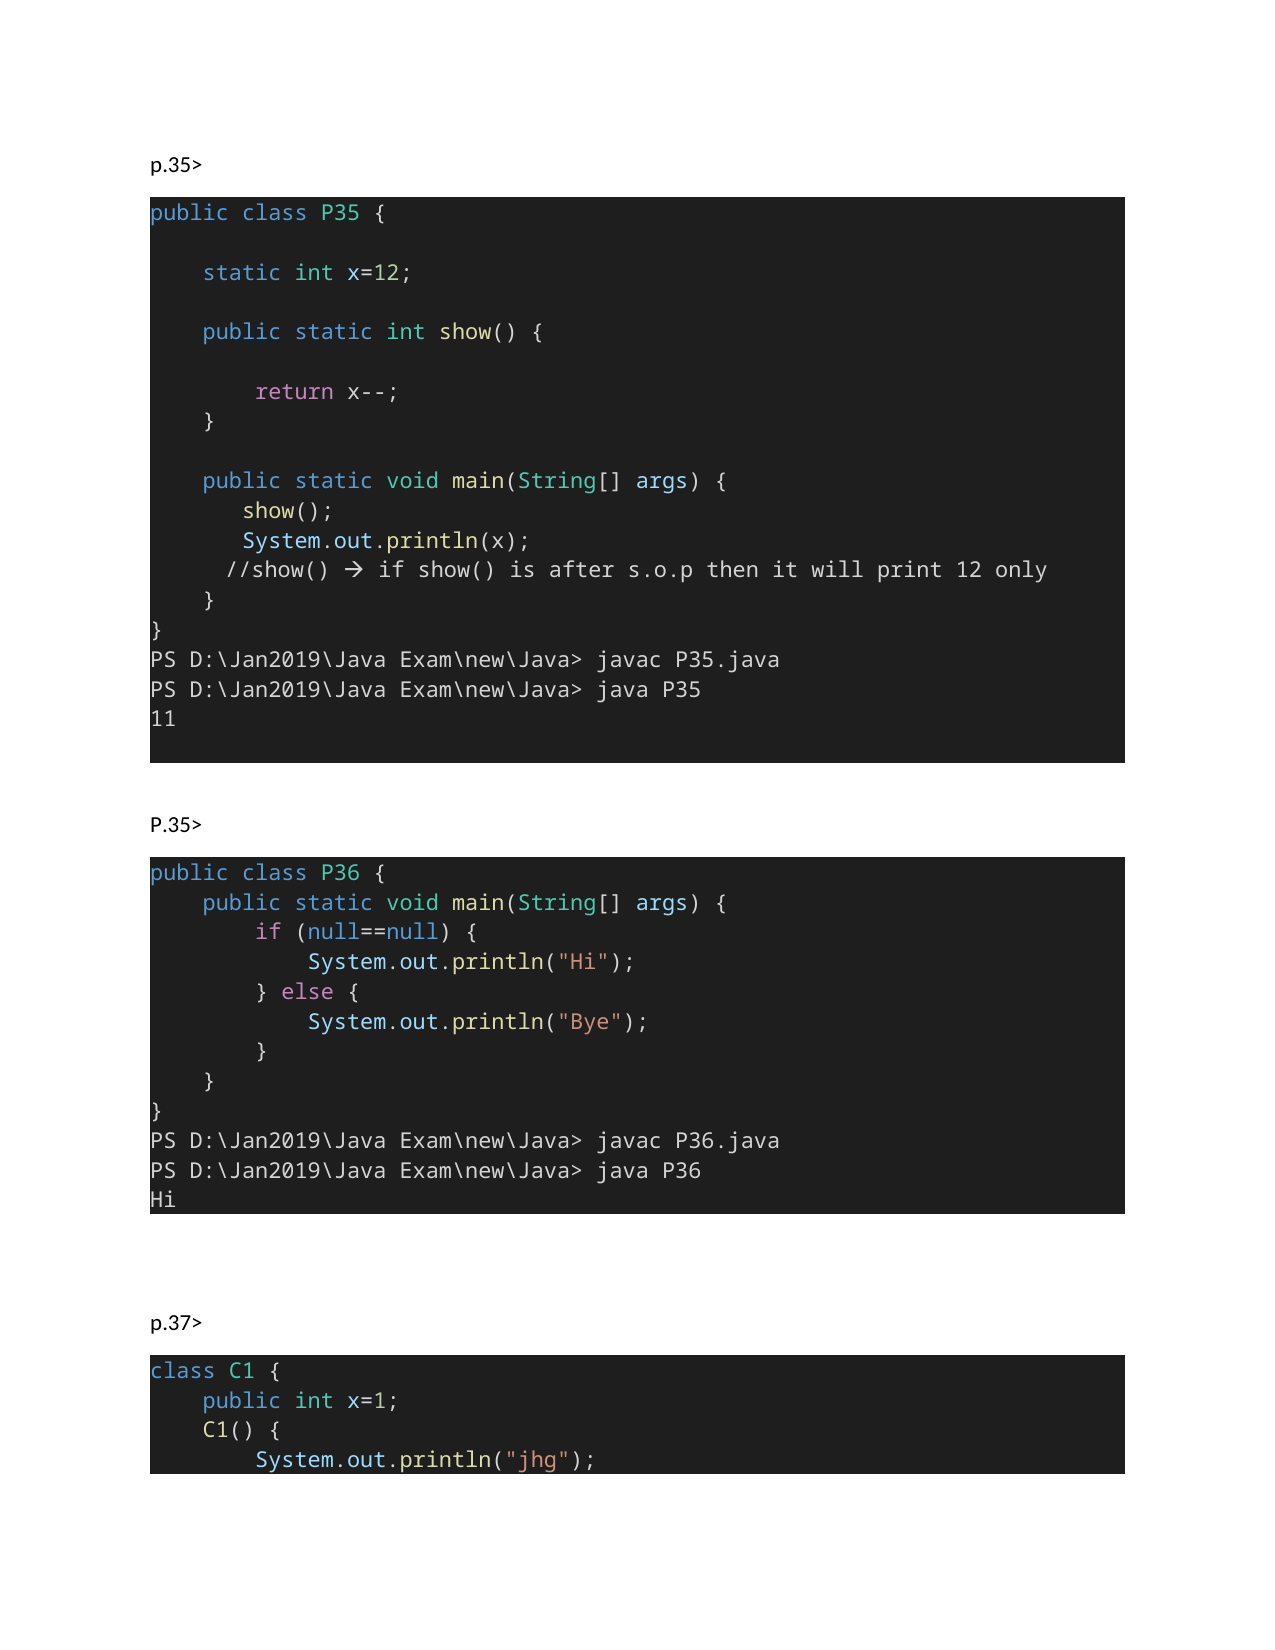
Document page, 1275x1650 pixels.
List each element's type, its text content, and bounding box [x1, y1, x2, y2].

text Hi [150, 1184, 1125, 1214]
text } [150, 584, 1125, 614]
text if (null==null) { [150, 916, 1125, 946]
text System.out.println("Bye"); [150, 1006, 1125, 1035]
text public static void main(String[] args) { [150, 465, 1125, 495]
text p.35> [150, 150, 1125, 178]
text public int x=1; [150, 1384, 1125, 1414]
text 11 [150, 703, 1125, 733]
text class C1 { [150, 1355, 1125, 1384]
text System.out.println("Hi"); [150, 946, 1125, 976]
text public class P35 { [150, 197, 1125, 227]
text System.out.println("jhg"); [150, 1444, 1125, 1474]
text return x--; [150, 376, 1125, 405]
text } [150, 405, 1125, 435]
text PS D:\Jan2019\Java Exam\new\Java> java P36 [150, 1154, 1125, 1184]
text P.35> [150, 810, 1125, 838]
text PS D:\Jan2019\Java Exam\new\Java> javac P35.java [150, 644, 1125, 673]
text p.37> [150, 1308, 1125, 1336]
text public class P36 { [150, 857, 1125, 886]
text } [150, 1065, 1125, 1095]
text static int x=12; [150, 256, 1125, 286]
text public static int show() { [150, 316, 1125, 346]
text //show() if show() is after s.o.p then it will print 12 only [150, 554, 1125, 584]
text PS D:\Jan2019\Java Exam\new\Java> java P35 [150, 673, 1125, 703]
text } [150, 1095, 1125, 1125]
text C1() { [150, 1414, 1125, 1444]
text } [150, 614, 1125, 644]
text } else { [150, 976, 1125, 1006]
text show(); [150, 495, 1125, 524]
text } [150, 1035, 1125, 1065]
text public static void main(String[] args) { [150, 886, 1125, 916]
text System.out.println(x); [150, 524, 1125, 554]
text PS D:\Jan2019\Java Exam\new\Java> javac P36.java [150, 1125, 1125, 1154]
